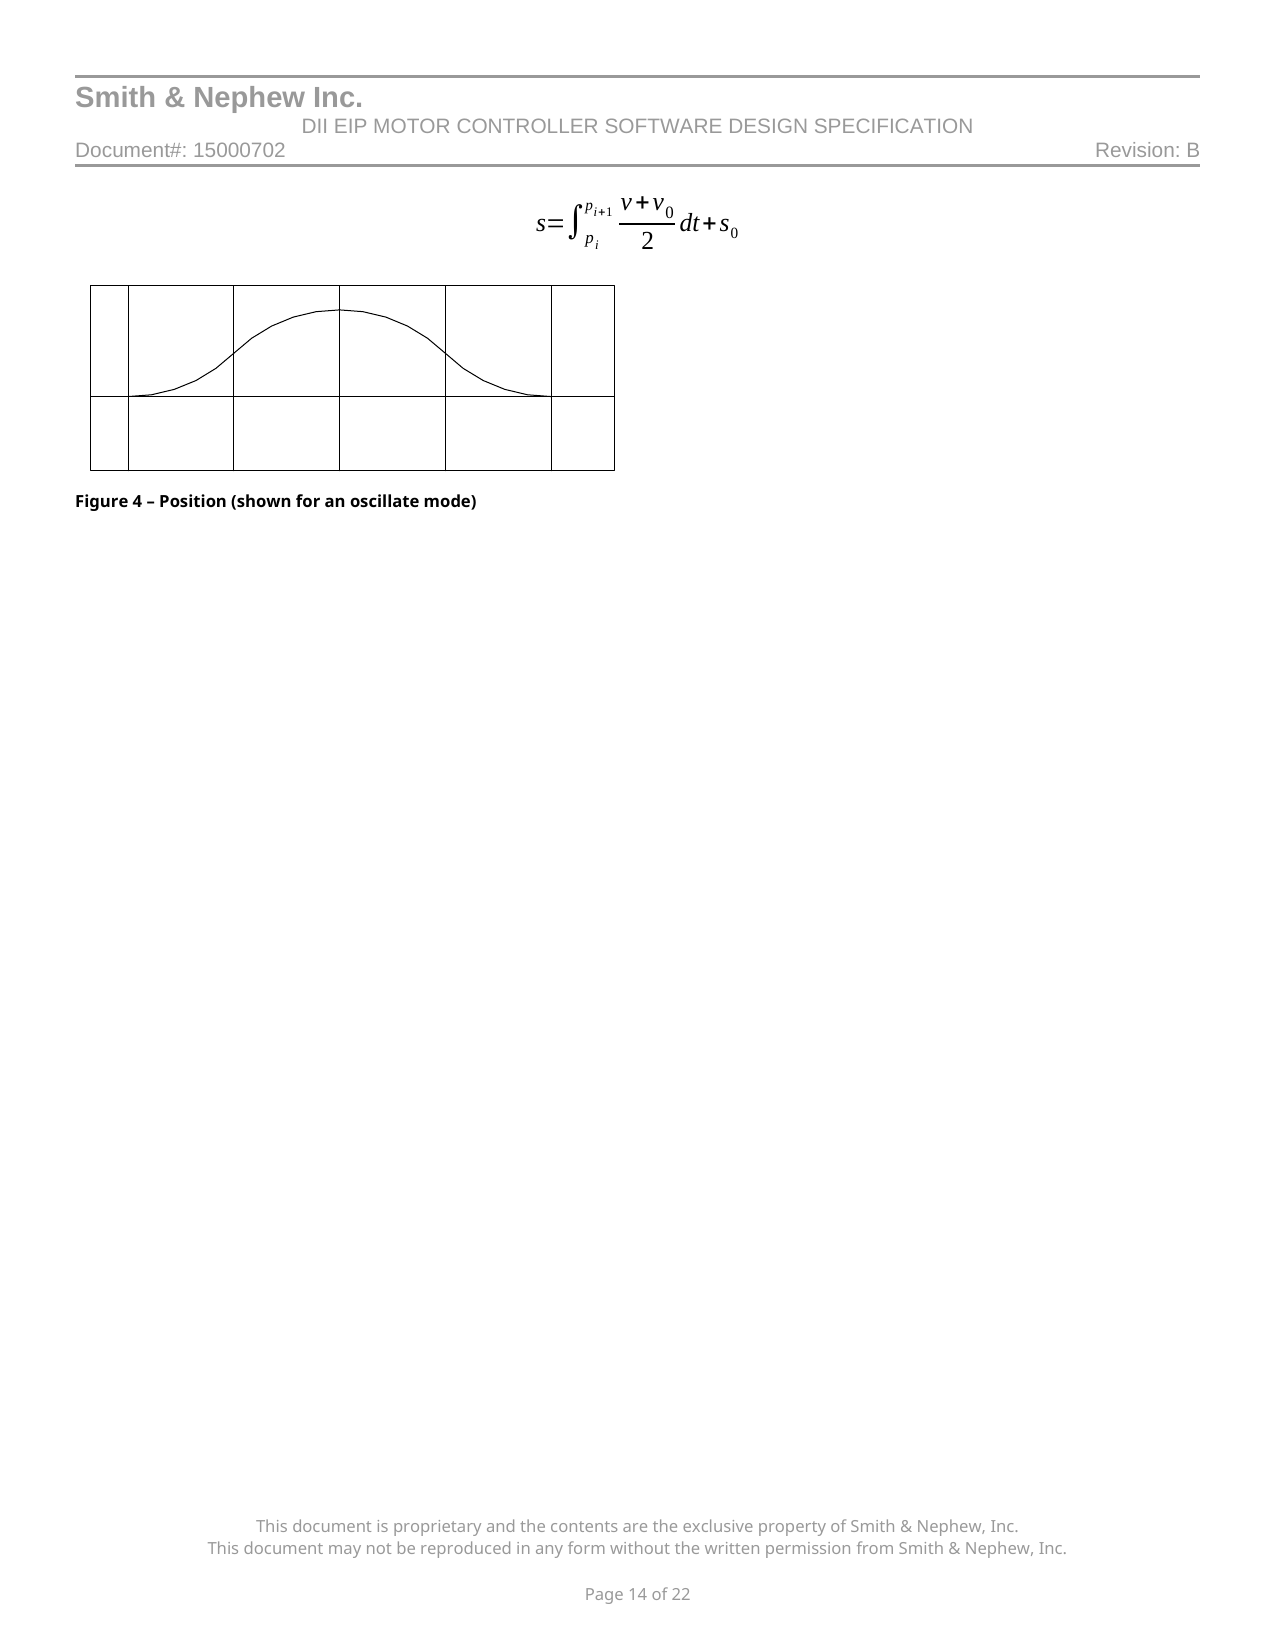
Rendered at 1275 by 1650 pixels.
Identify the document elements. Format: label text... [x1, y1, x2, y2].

text Figure 4 – Position (shown for an oscillate mode) [75, 490, 1200, 512]
